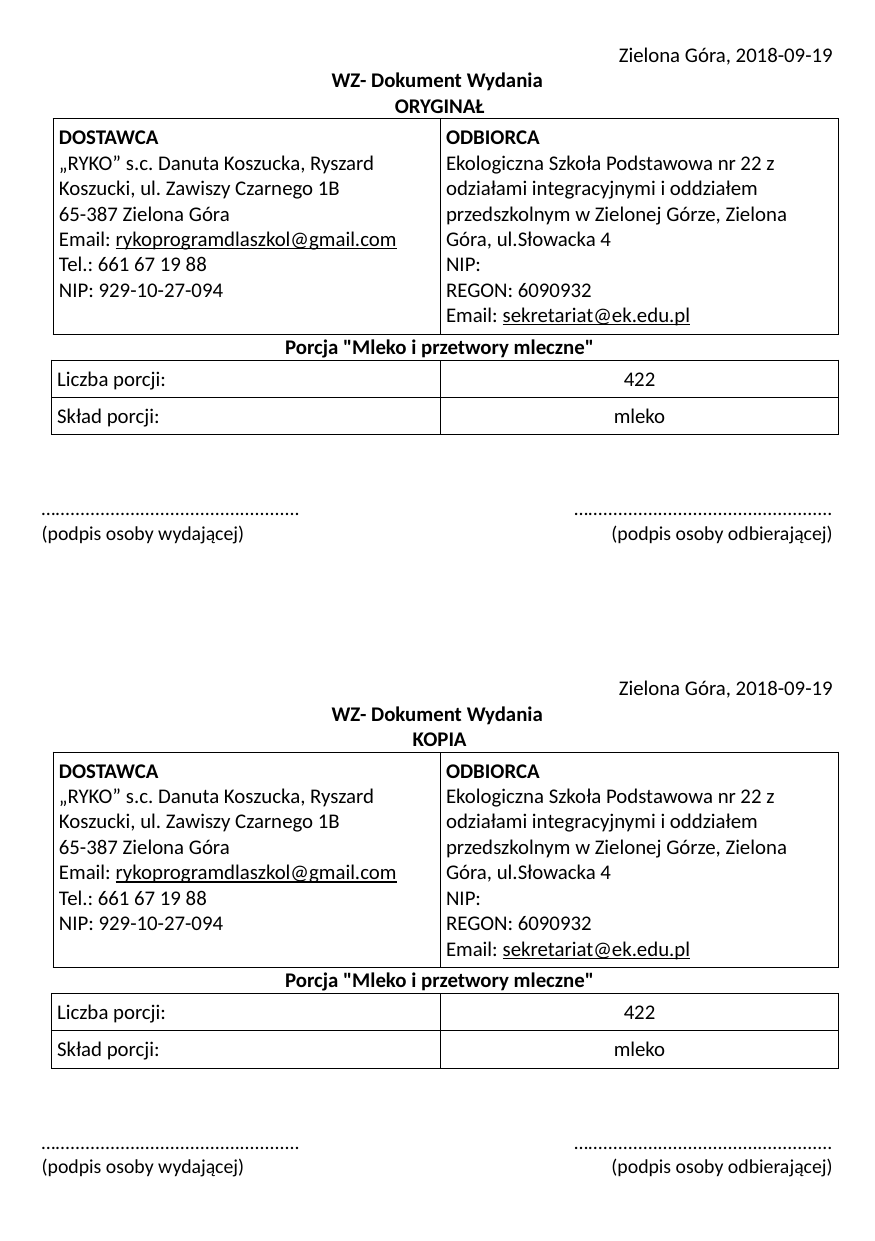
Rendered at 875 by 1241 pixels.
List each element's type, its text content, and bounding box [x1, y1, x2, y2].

text (podpis osoby odbierającej) [437, 1154, 833, 1178]
table_header Liczba porcji: [52, 994, 440, 1030]
text ORYGINAŁ [41, 93, 833, 118]
table_header ODBIORCA Ekologiczna Szkoła Podstawowa nr 22 z odziałami integracyjnymi i oddziałem przedszkolnym w Zielonej Górze, Zielona Góra, ul.Słowacka 4 NIP: REGON: 6090932 Email: sekretariat@ek.edu.pl [441, 119, 838, 334]
text …................................................. [437, 1130, 833, 1154]
table_cell Skład porcji: [52, 1031, 440, 1068]
text (podpis osoby wydającej) [41, 1154, 437, 1178]
table_header Liczba porcji: [52, 361, 440, 397]
table_header DOSTAWCA „RYKO” s.c. Danuta Koszucka, Ryszard Koszucki, ul. Zawiszy Czarnego 1B 65-387 Zielona Góra Email: rykoprogramdlaszkol@gmail.com Tel.: 661 67 19 88 NIP: 929-10-27-094 [54, 119, 440, 334]
table_header ODBIORCA Ekologiczna Szkoła Podstawowa nr 22 z odziałami integracyjnymi i oddziałem przedszkolnym w Zielonej Górze, Zielona Góra, ul.Słowacka 4 NIP: REGON: 6090932 Email: sekretariat@ek.edu.pl [441, 753, 838, 967]
text WZ- Dokument Wydania [41, 701, 833, 726]
text (podpis osoby wydającej) [41, 521, 437, 545]
table_header 422 [441, 994, 838, 1030]
text …................................................. [41, 497, 437, 521]
text …................................................. [41, 1130, 437, 1154]
table_header 422 [441, 361, 838, 397]
text WZ- Dokument Wydania [41, 67, 833, 93]
text (podpis osoby odbierającej) [437, 521, 833, 545]
table_cell mleko [441, 1031, 838, 1068]
text Porcja "Mleko i przetwory mleczne" [41, 967, 833, 993]
table_header DOSTAWCA „RYKO” s.c. Danuta Koszucka, Ryszard Koszucki, ul. Zawiszy Czarnego 1B 65-387 Zielona Góra Email: rykoprogramdlaszkol@gmail.com Tel.: 661 67 19 88 NIP: 929-10-27-094 [54, 753, 440, 967]
text …................................................. [437, 497, 833, 521]
text KOPIA [41, 726, 833, 752]
text Porcja "Mleko i przetwory mleczne" [41, 334, 833, 359]
text Zielona Góra, 2018-09-19 [41, 42, 833, 67]
table_cell mleko [441, 398, 838, 434]
text Zielona Góra, 2018-09-19 [41, 675, 833, 701]
table_cell Skład porcji: [52, 398, 440, 434]
